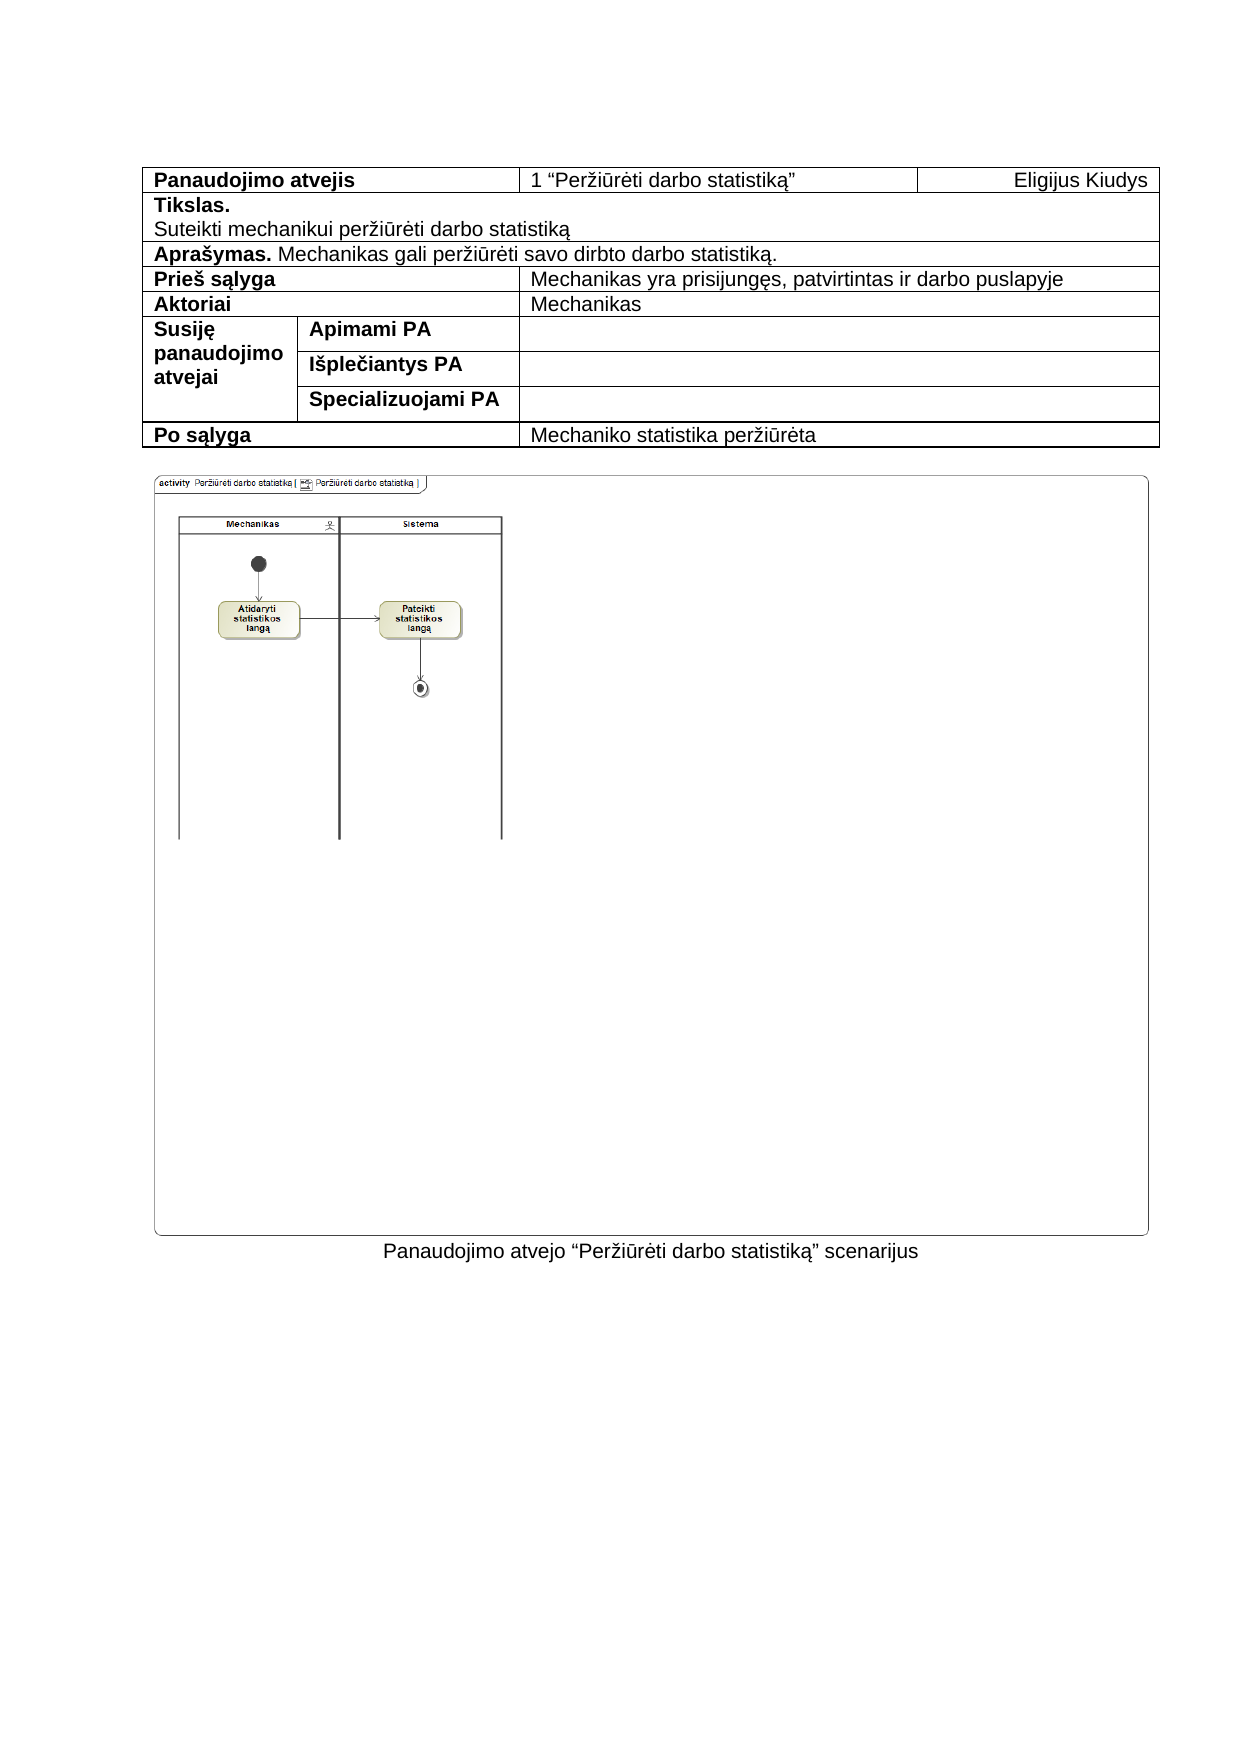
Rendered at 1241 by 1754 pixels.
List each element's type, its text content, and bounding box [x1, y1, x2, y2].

table_cell [520, 317, 1159, 351]
table_cell Tikslas. Suteikti mechanikui peržiūrėti darbo statistiką [143, 193, 1159, 241]
table_cell Mechanikas [520, 292, 1159, 316]
table_header Eligijus Kiudys [918, 168, 1159, 192]
table_cell Apimami PA [298, 317, 519, 351]
table_cell Prieš sąlyga [143, 267, 519, 291]
text Panaudojimo atvejo “Peržiūrėti darbo statistiką” scenarijus [150, 1239, 1152, 1263]
table_cell Mechaniko statistika peržiūrėta [520, 423, 1159, 446]
table_cell [520, 387, 1159, 421]
table_cell Susiję panaudojimo atvejai [143, 317, 297, 421]
table_cell Specializuojami PA [298, 387, 519, 421]
picture [150, 471, 1152, 1239]
table_cell Aktoriai [143, 292, 519, 316]
table_cell Mechanikas yra prisijungęs, patvirtintas ir darbo puslapyje [520, 267, 1159, 291]
table_cell Aprašymas. Mechanikas gali peržiūrėti savo dirbto darbo statistiką. [143, 242, 1159, 266]
table_cell Išplečiantys PA [298, 352, 519, 386]
table_header Panaudojimo atvejis [143, 168, 519, 192]
table_header 1 “Peržiūrėti darbo statistiką” [520, 168, 917, 192]
table_cell Po sąlyga [143, 423, 519, 446]
table_cell [520, 352, 1159, 386]
